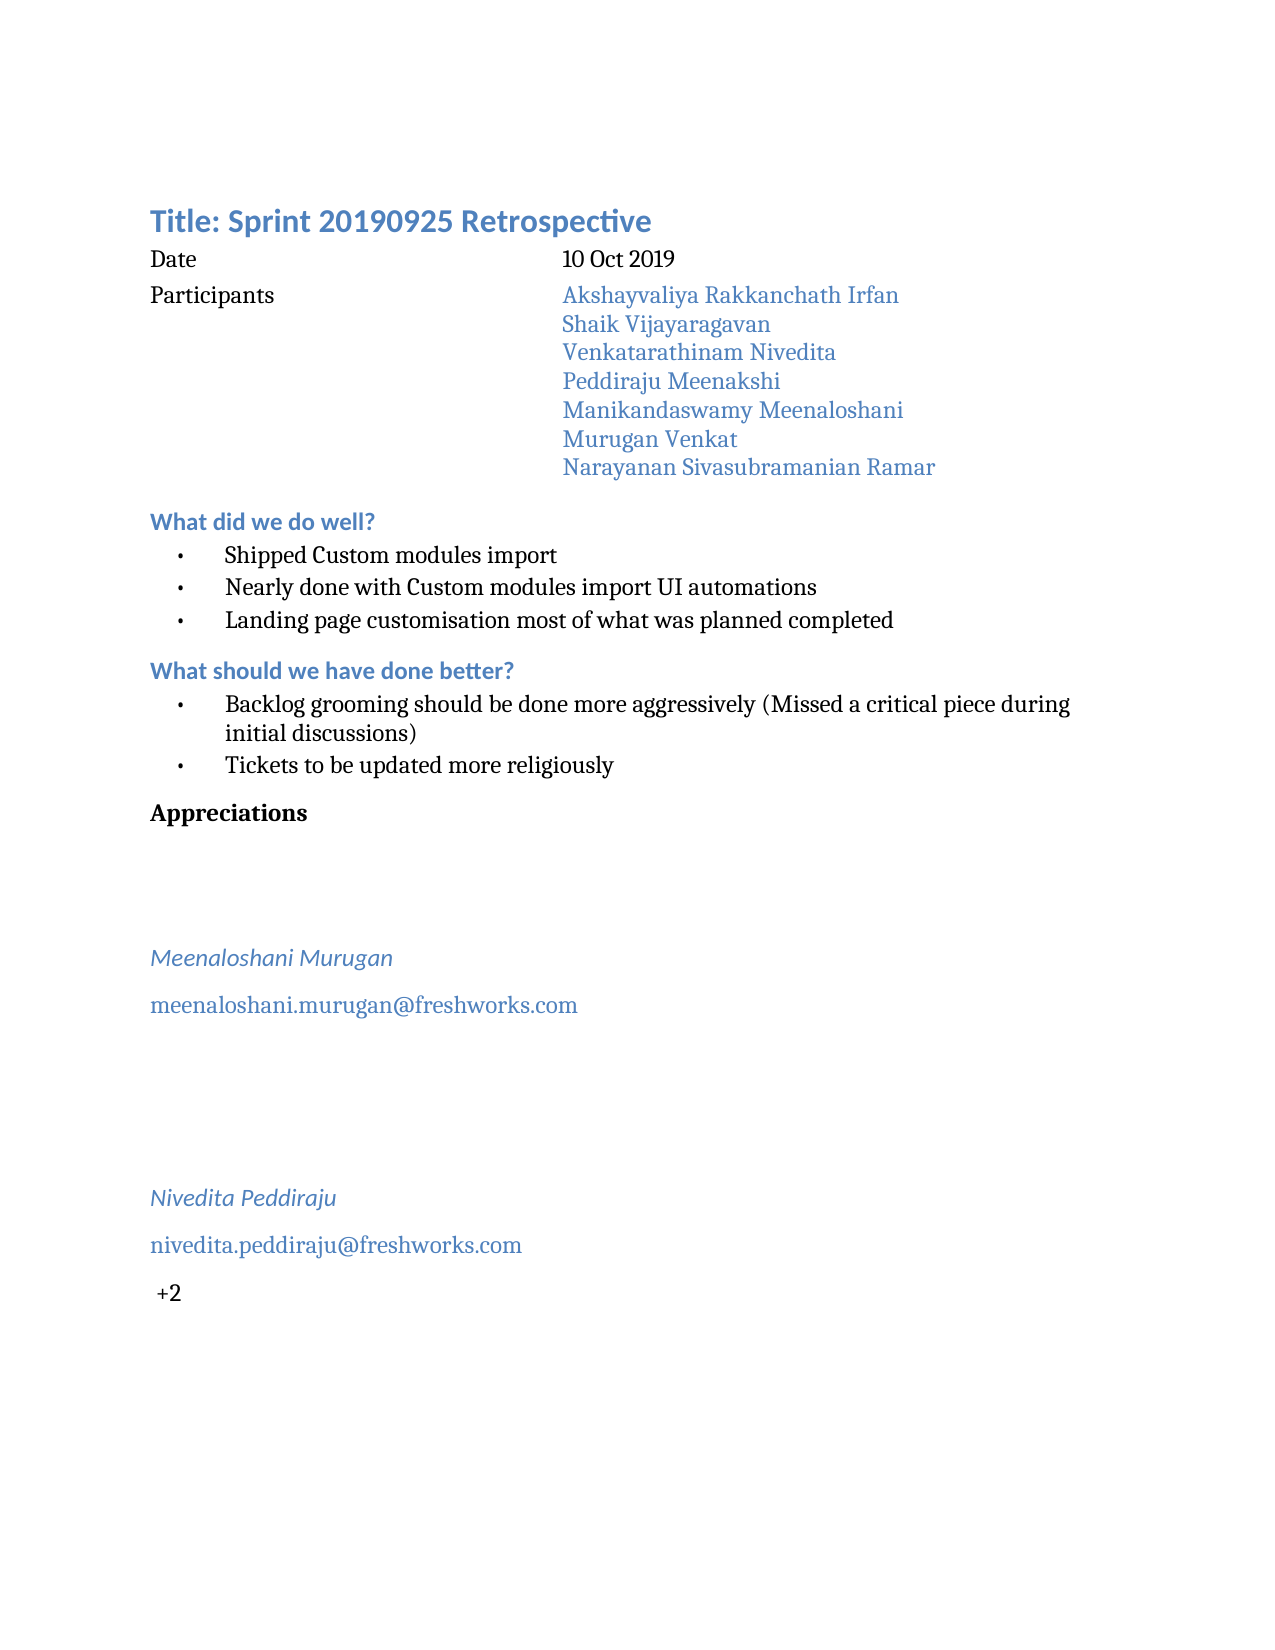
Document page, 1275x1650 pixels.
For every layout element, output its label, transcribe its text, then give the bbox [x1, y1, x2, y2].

table_header Date [139, 241, 551, 277]
text +2 [150, 1279, 1125, 1308]
subtitle Title: Sprint 20190925 Retrospective [150, 200, 1125, 241]
list Shipped Custom modules import [175, 541, 1125, 569]
list Backlog grooming should be done more aggressively (Missed a critical piece during initial discussions) [175, 690, 1125, 747]
subtitle What should we have done better? [150, 655, 1125, 686]
subtitle Meenaloshani Murugan [150, 942, 1125, 972]
table_cell Participants [139, 277, 551, 486]
table_header 10 Oct 2019 [551, 241, 964, 277]
list Tickets to be updated more religiously [175, 751, 1125, 780]
table_cell Akshayvaliya Rakkanchath Irfan Shaik Vijayaragavan Venkatarathinam Nivedita Peddiraju Meenakshi Manikandaswamy Meenaloshani Murugan Venkat Narayanan Sivasubramanian Ramar [551, 277, 964, 486]
list Nearly done with Custom modules import UI automations [175, 573, 1125, 602]
text Appreciations [150, 798, 1125, 827]
text meenaloshani.murugan@freshworks.com [150, 991, 1125, 1020]
subtitle Nivedita Peddiraju [150, 1182, 1125, 1213]
subtitle What did we do well? [150, 507, 1125, 537]
text nivedita.peddiraju@freshworks.com [150, 1231, 1125, 1260]
list Landing page customisation most of what was planned completed [175, 606, 1125, 634]
